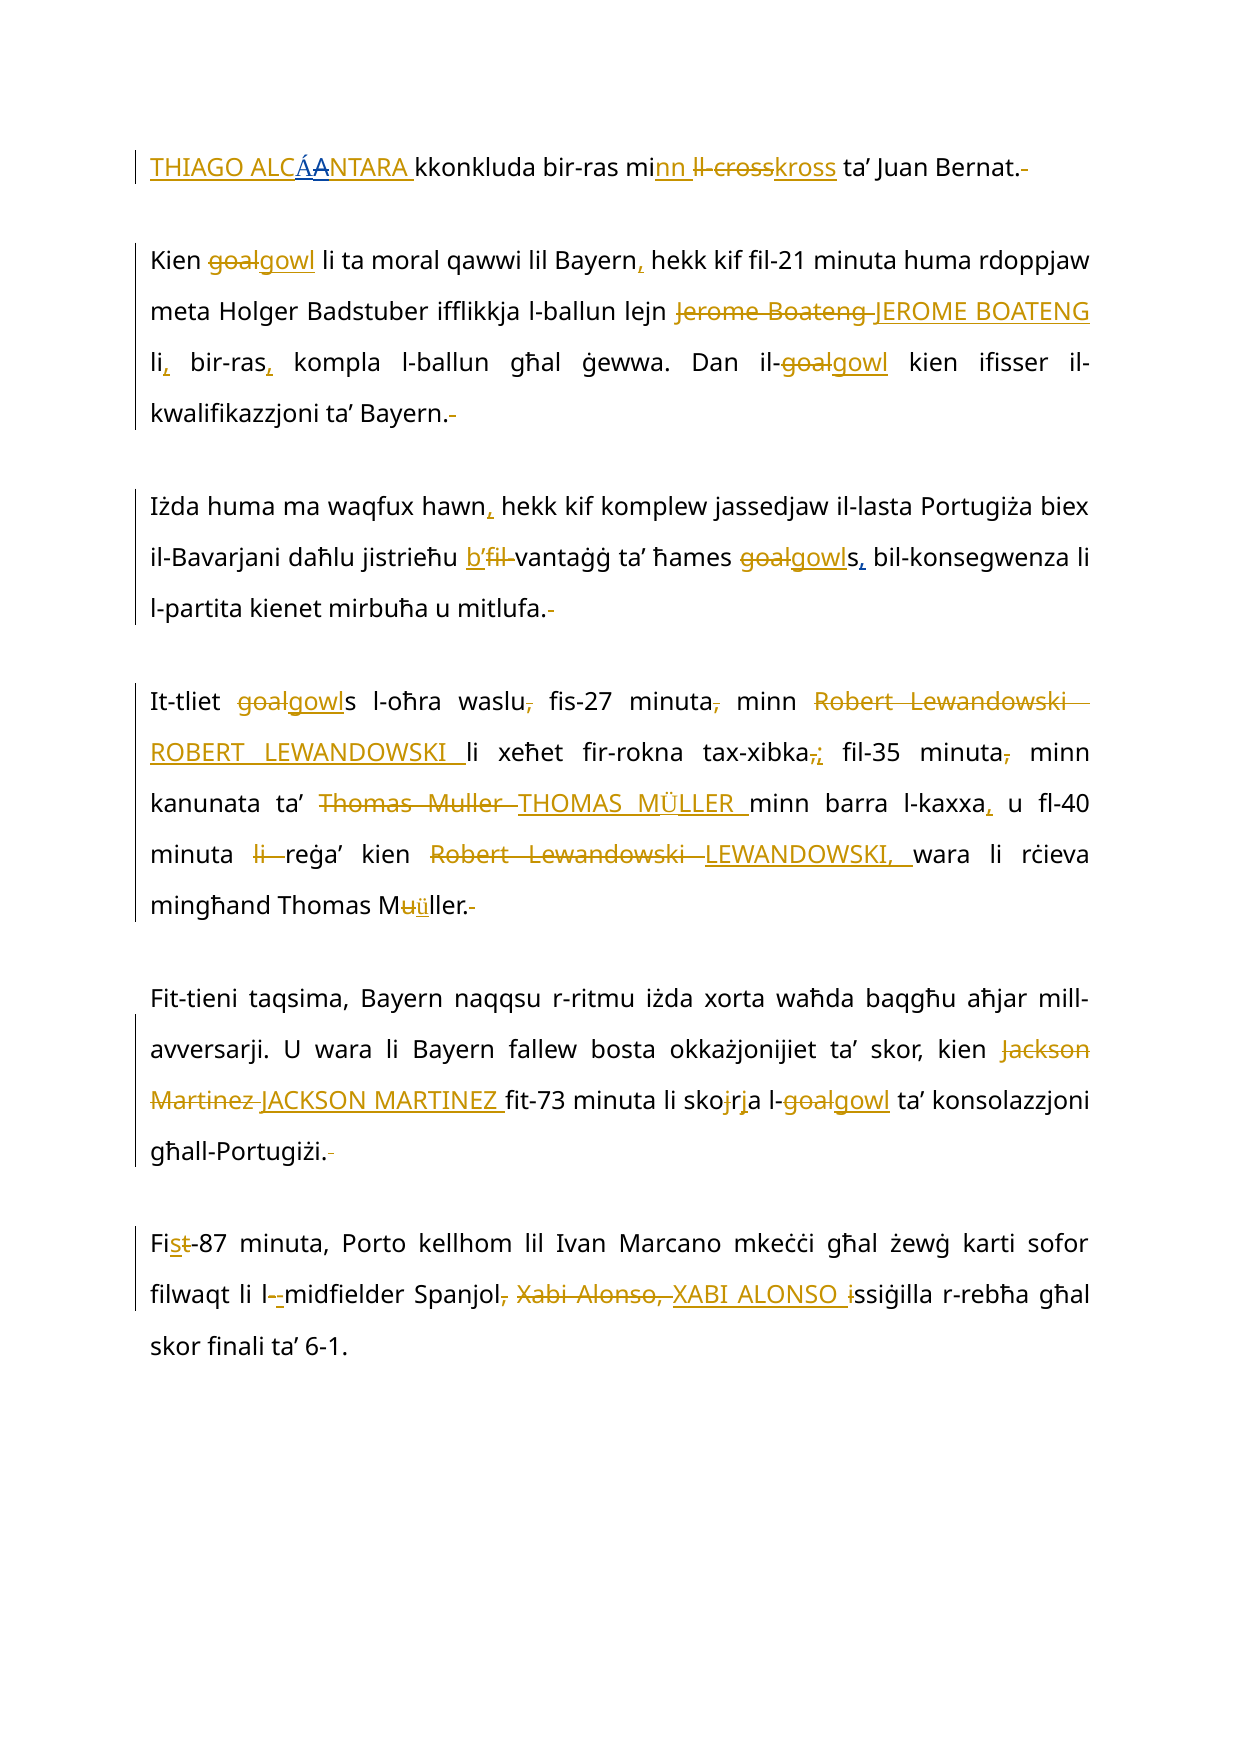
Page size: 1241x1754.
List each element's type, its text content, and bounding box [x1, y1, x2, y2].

text Iżda huma ma waqfux hawn hekk kif komplew jassedjaw il-lasta Portugiża biex il-Bavarjani daħlu jistrieħu vantaġġ ta’ ħames s bil-konsegwenza li l-partita kienet mirbuħa u mitlufa. [150, 488, 1090, 625]
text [150, 150, 1090, 184]
text It-tliet s l-oħra waslu fis-27 minuta minn li xeħet fir-rokna tax-xibka fil-35 minuta minn kanunata ta’ minn barra l-kaxxa u fl-40 minuta reġa’ kien wara li rċieva mingħand Thomas Mller. [150, 683, 1090, 922]
text Fit-tieni taqsima, Bayern naqqsu r-ritmu iżda xorta waħda baqgħu aħjar mill-avversarji. U wara li Bayern fallew bosta okkażjonijiet ta’ skor, kien fit-73 minuta li skora l- ta’ konsolazzjoni għall-Portugiżi. [150, 980, 1090, 1167]
text Fi-87 minuta, Porto kellhom lil Ivan Marcano mkeċċi għal żewġ karti sofor filwaqt li lmidfielder Spanjol ssiġilla r-rebħa għal skor finali ta’ 6-1. [150, 1226, 1090, 1362]
text Kien li ta moral qawwi lil Bayern hekk kif fil-21 minuta huma rdoppjaw meta Holger Badstuber ifflikkja l-ballun lejn li bir-ras kompla l-ballun għal ġewwa. Dan il- kien ifisser il-kwalifikazzjoni ta’ Bayern. [150, 243, 1090, 430]
